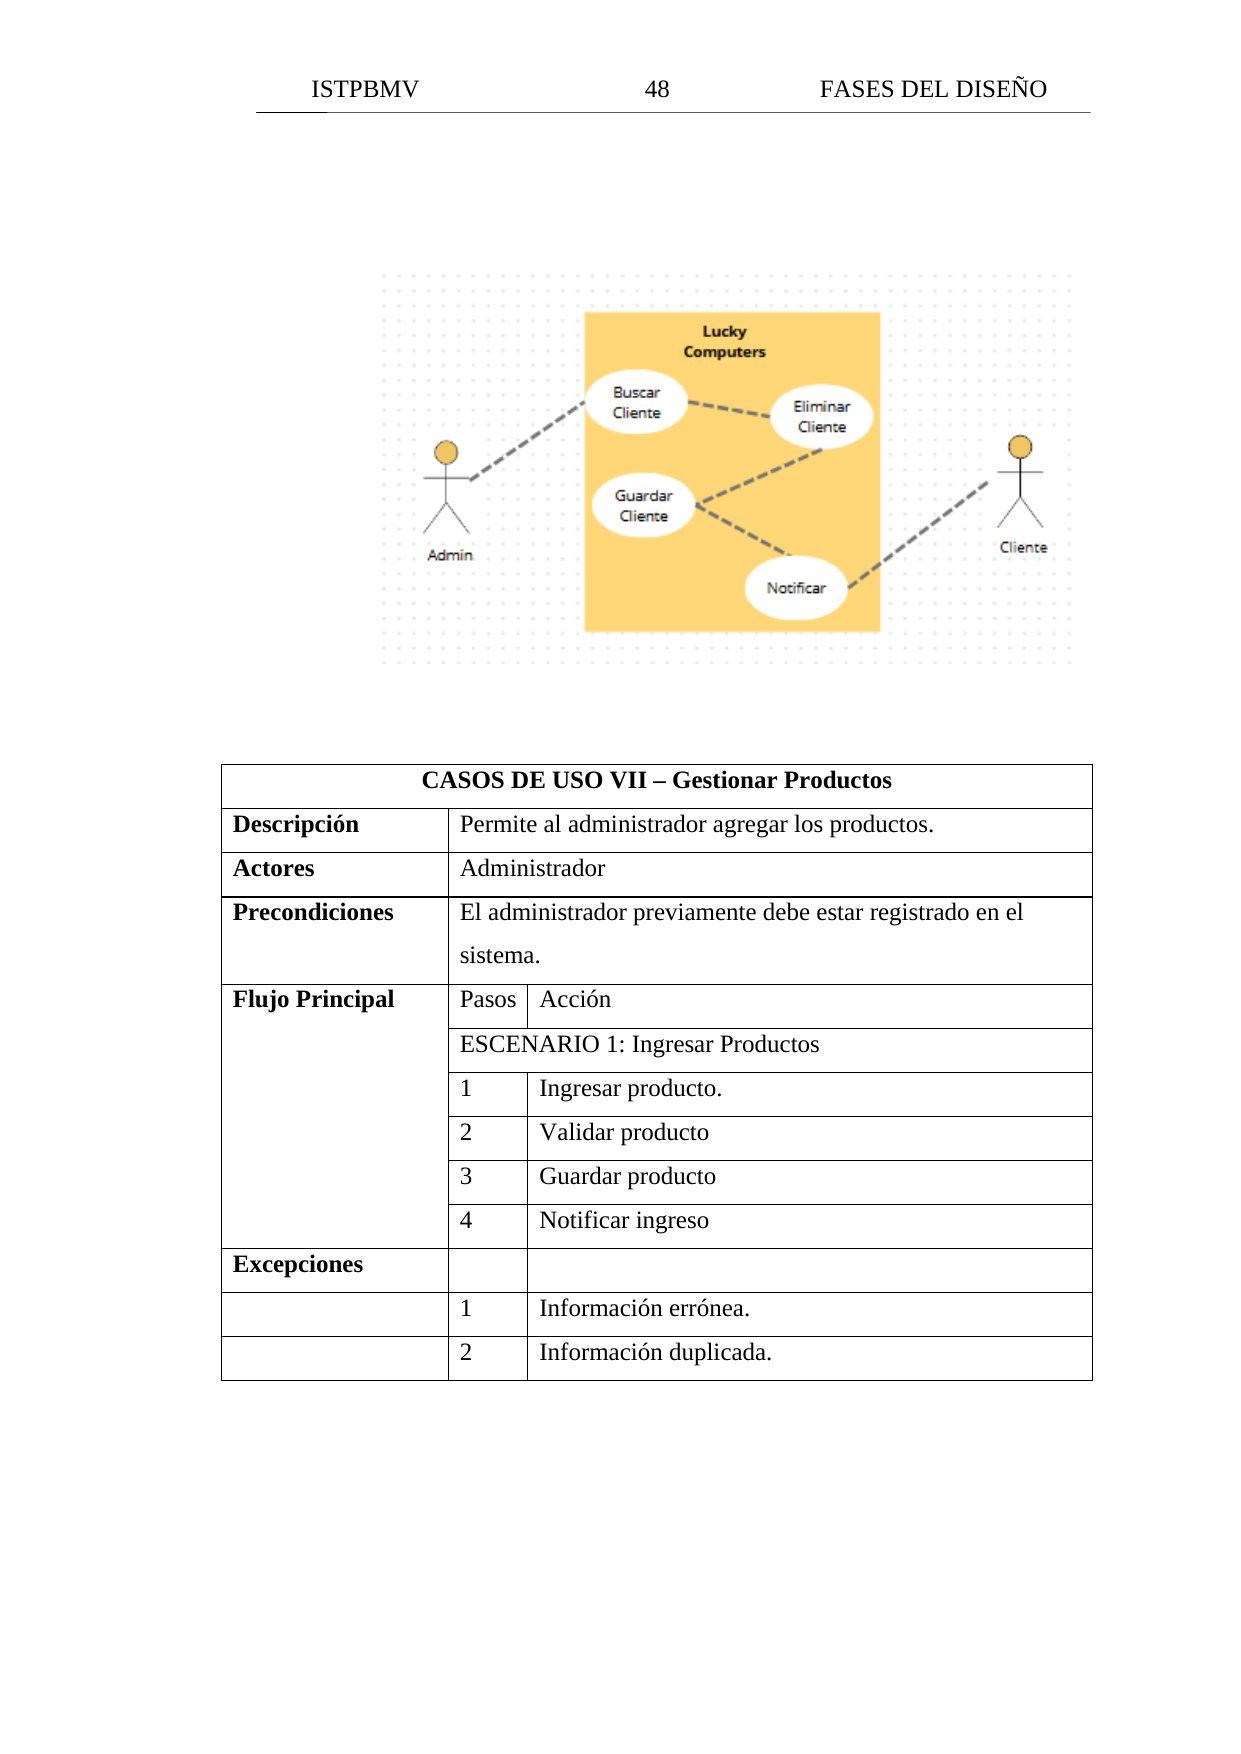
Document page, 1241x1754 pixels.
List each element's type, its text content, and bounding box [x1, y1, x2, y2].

table_cell Pasos [449, 985, 527, 1028]
table_cell [528, 1249, 1092, 1292]
table_cell ESCENARIO 1: Ingresar Productos [449, 1029, 1092, 1072]
table_cell Información duplicada. [528, 1337, 1092, 1380]
table_cell 4 [449, 1205, 527, 1248]
table_cell Permite al administrador agregar los productos. [449, 809, 1092, 852]
table_cell Actores [222, 853, 448, 896]
table_cell Guardar producto [528, 1161, 1092, 1204]
table_header CASOS DE USO VII – Gestionar Productos [222, 765, 1092, 808]
table_cell 2 [449, 1337, 527, 1380]
table_cell [222, 1337, 448, 1380]
table_cell El administrador previamente debe estar registrado en el sistema. [449, 898, 1092, 983]
table_cell 3 [449, 1161, 527, 1204]
table_cell Información errónea. [528, 1293, 1092, 1336]
table_cell Acción [528, 985, 1092, 1028]
table_cell Notificar ingreso [528, 1205, 1092, 1248]
table_cell Validar producto [528, 1117, 1092, 1160]
table_cell Excepciones [222, 1249, 448, 1292]
table_cell Precondiciones [222, 898, 448, 983]
table_cell [222, 1293, 448, 1336]
table_cell Descripción [222, 809, 448, 852]
table_cell 1 [449, 1073, 527, 1116]
table_cell Flujo Principal [222, 985, 448, 1248]
table_cell [449, 1249, 527, 1292]
table_cell 1 [449, 1293, 527, 1336]
table_cell Ingresar producto. [528, 1073, 1092, 1116]
table_cell Administrador [449, 853, 1092, 896]
picture [378, 265, 1073, 664]
table_cell 2 [449, 1117, 527, 1160]
